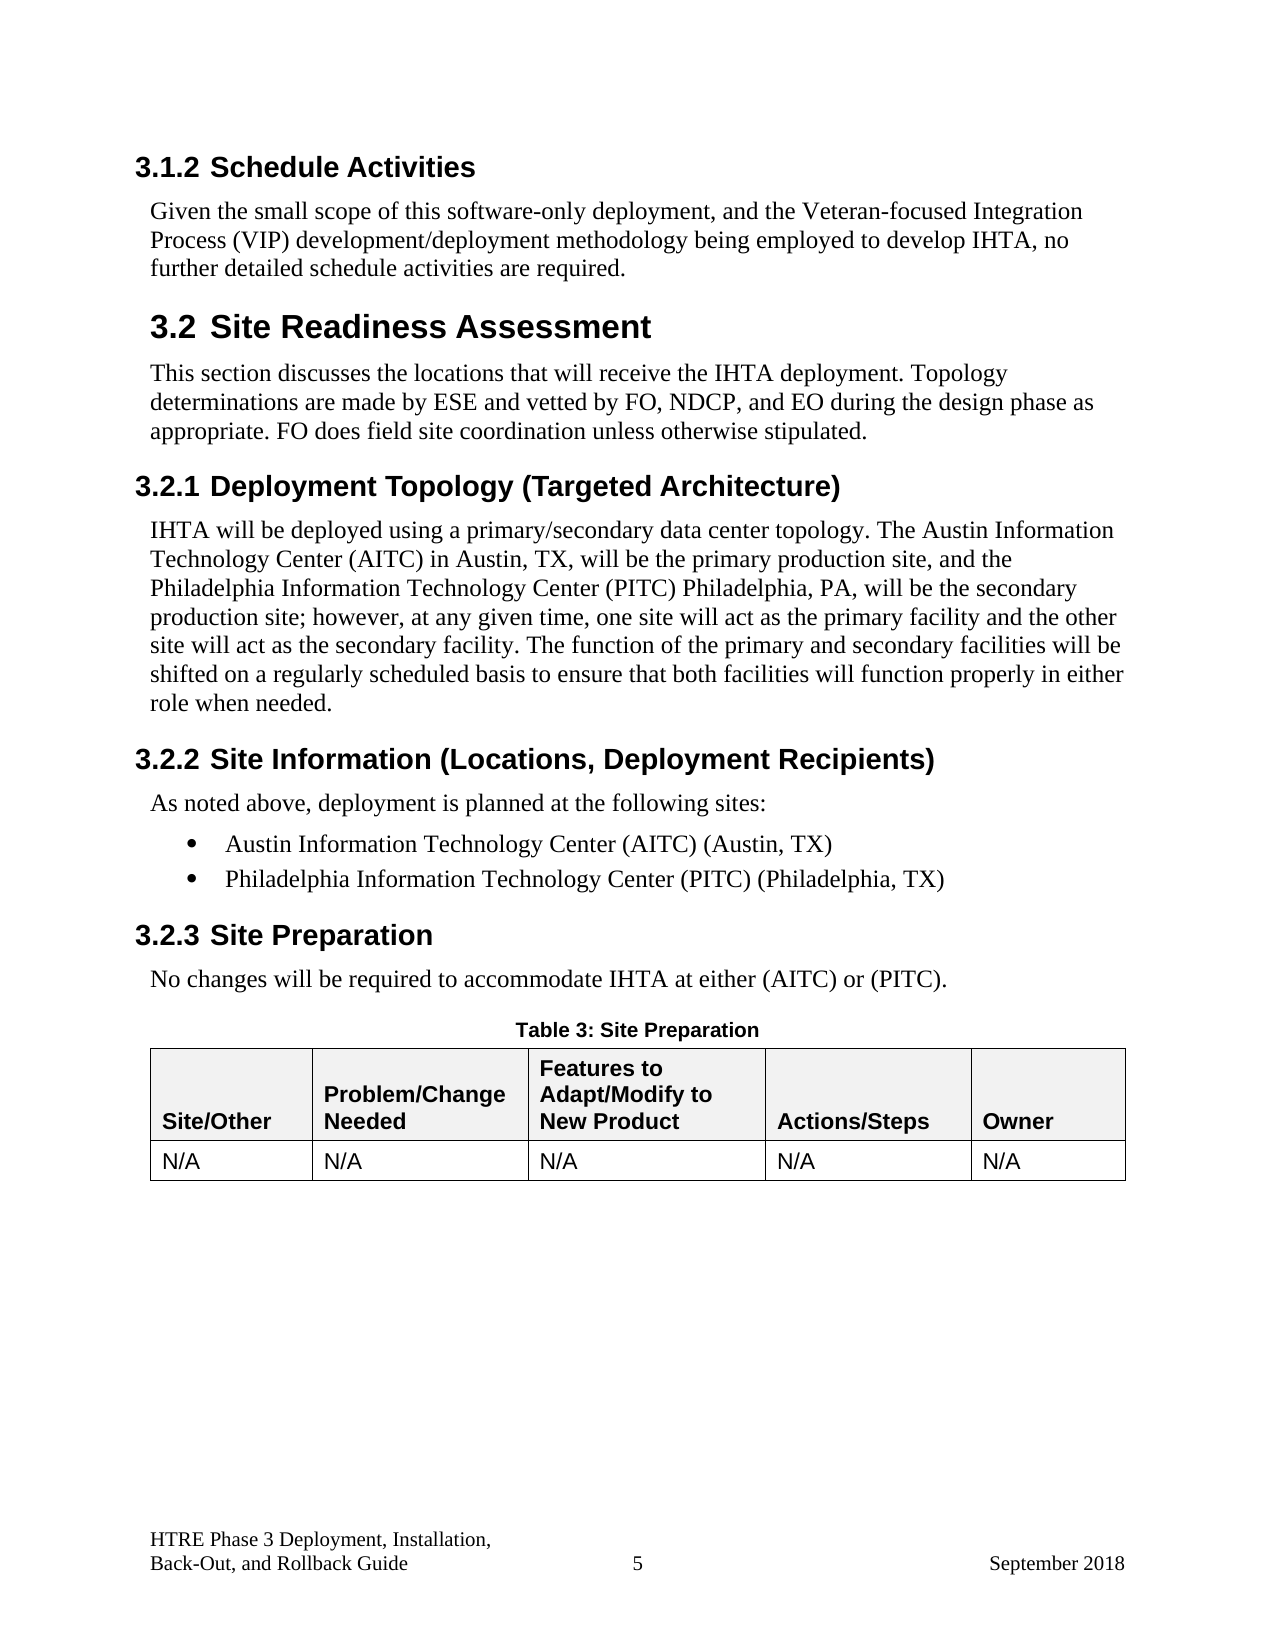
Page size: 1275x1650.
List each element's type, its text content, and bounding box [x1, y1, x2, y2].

subtitle Site Readiness Assessment [150, 307, 1125, 346]
subtitle Site Preparation [135, 918, 1125, 951]
subtitle Schedule Activities [135, 150, 1125, 183]
table_cell N/A [529, 1141, 765, 1180]
table_header Owner [972, 1049, 1125, 1140]
subtitle Site Information (Locations, Deployment Recipients) [135, 742, 1125, 775]
table_cell N/A [972, 1141, 1125, 1180]
text Table 3: Site Preparation [150, 1018, 1125, 1042]
table_cell N/A [151, 1141, 312, 1180]
text IHTA will be deployed using a primary/secondary data center topology. The Austin Information Technology Center (AITC) in Austin, TX, will be the primary production site, and the Philadelphia Information Technology Center (PITC) Philadelphia, PA, will be the secondary production site; however, at any given time, one site will act as the primary facility and the other site will act as the secondary facility. The function of the primary and secondary facilities will be shifted on a regularly scheduled basis to ensure that both facilities will function properly in either role when needed. [150, 516, 1125, 717]
table_header Site/Other [151, 1049, 312, 1140]
text No changes will be required to accommodate IHTA at either (AITC) or (PITC). [150, 964, 1125, 993]
text This section discusses the locations that will receive the IHTA deployment. Topology determinations are made by ESE and vetted by FO, NDCP, and EO during the design phase as appropriate. FO does field site coordination unless otherwise stipulated. [150, 358, 1125, 444]
subtitle Deployment Topology (Targeted Architecture) [135, 469, 1125, 503]
table_cell N/A [766, 1141, 971, 1180]
text Austin Information Technology Center (AITC) (Austin, TX) [187, 829, 1125, 858]
table_header Actions/Steps [766, 1049, 971, 1140]
text As noted above, deployment is planned at the following sites: [150, 788, 1125, 817]
table_header Problem/Change Needed [313, 1049, 528, 1140]
text Given the small scope of this software-only deployment, and the Veteran-focused Integration Process (VIP) development/deployment methodology being employed to develop IHTA, no further detailed schedule activities are required. [150, 196, 1125, 282]
table_cell N/A [313, 1141, 528, 1180]
table_header Features to Adapt/Modify to New Product [529, 1049, 765, 1140]
text Philadelphia Information Technology Center (PITC) (Philadelphia, TX) [187, 864, 1125, 893]
